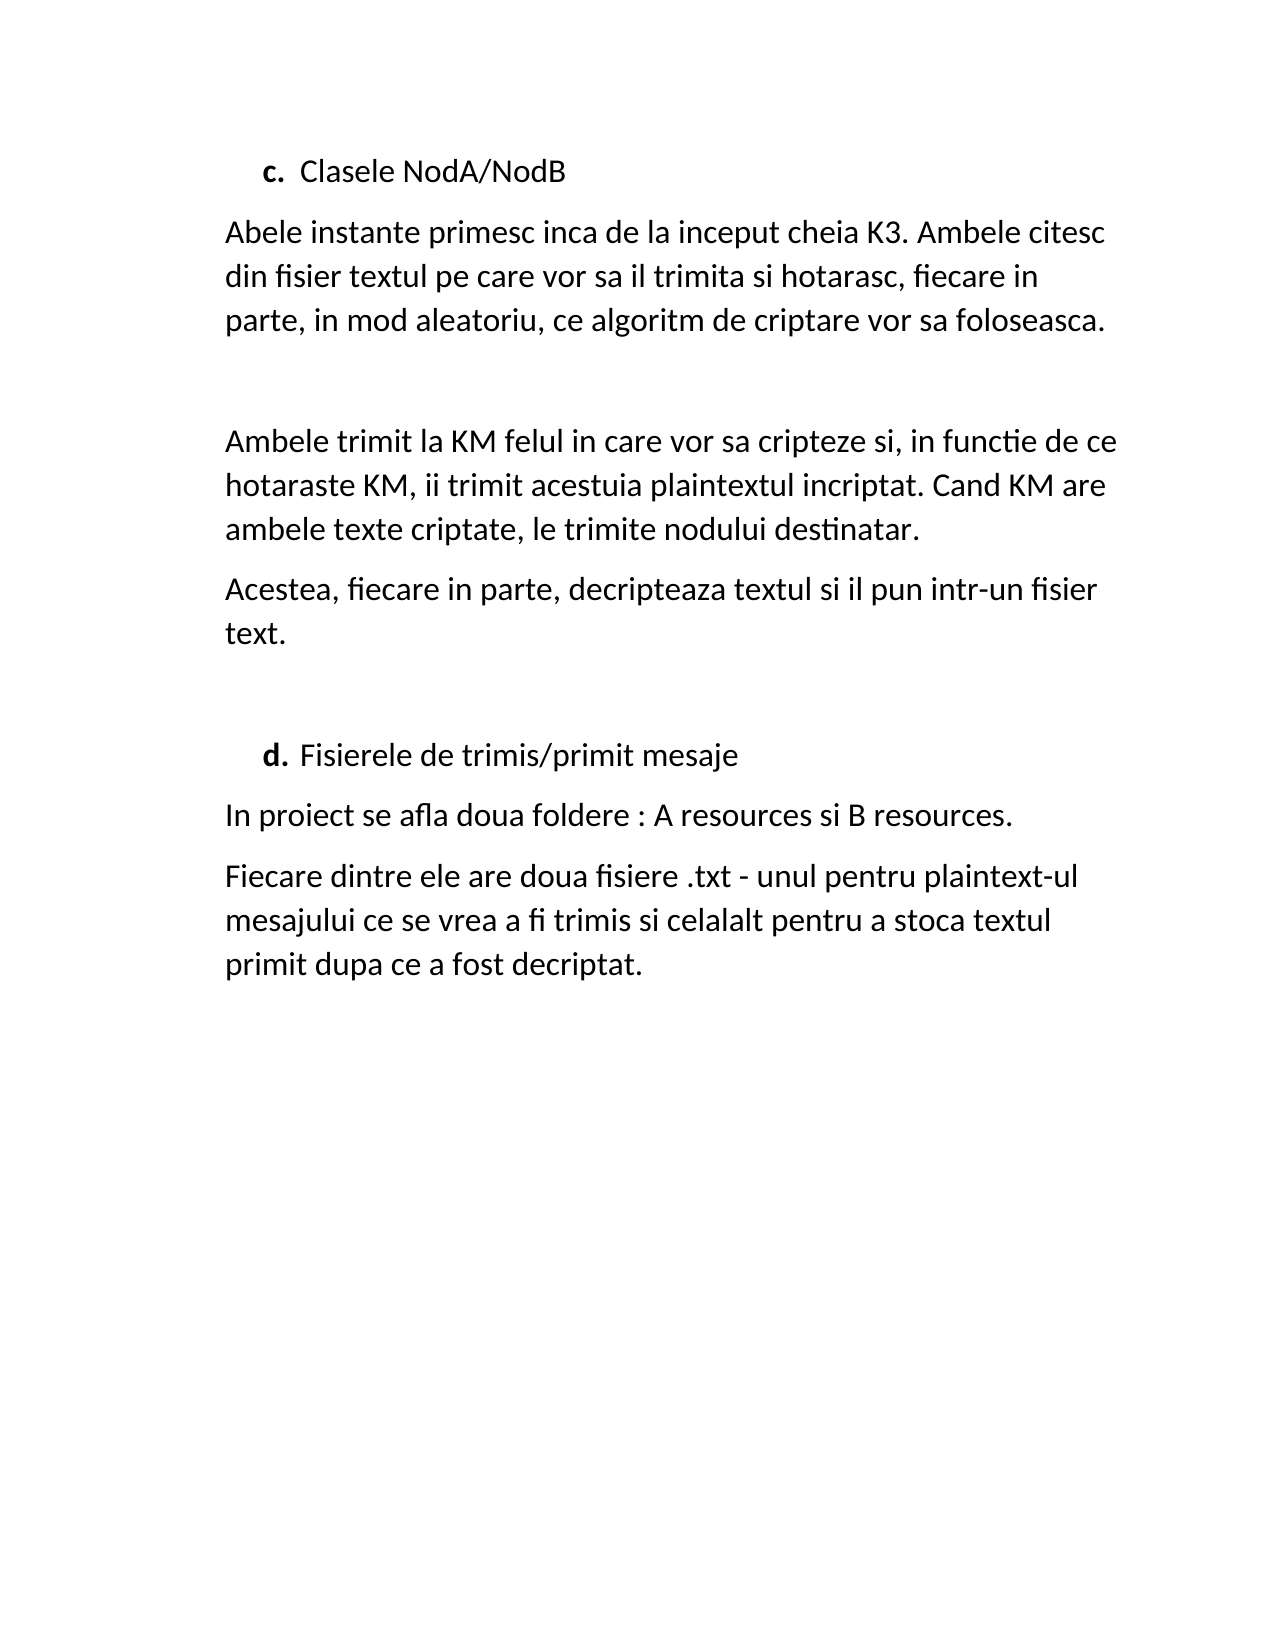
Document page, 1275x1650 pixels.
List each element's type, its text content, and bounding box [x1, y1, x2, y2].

list Fisierele de trimis/primit mesaje [262, 733, 1125, 774]
text Fiecare dintre ele are doua fisiere .txt - unul pentru plaintext-ul mesajului ce se vrea a fi trimis si celalalt pentru a stoca textul primit dupa ce a fost decriptat. [225, 855, 1125, 983]
text In proiect se afla doua foldere : A resources si B resources. [225, 794, 1125, 835]
text Abele instante primesc inca de la inceput cheia K3. Ambele citesc din fisier textul pe care vor sa il trimita si hotarasc, fiecare in parte, in mod aleatoriu, ce algoritm de criptare vor sa foloseasca. [225, 211, 1125, 339]
list Clasele NodA/NodB [262, 150, 1125, 191]
text Ambele trimit la KM felul in care vor sa cripteze si, in functie de ce hotaraste KM, ii trimit acestuia plaintextul incriptat. Cand KM are ambele texte criptate, le trimite nodului destinatar. [225, 420, 1125, 548]
text Acestea, fiecare in parte, decripteaza textul si il pun intr-un fisier text. [225, 568, 1125, 653]
